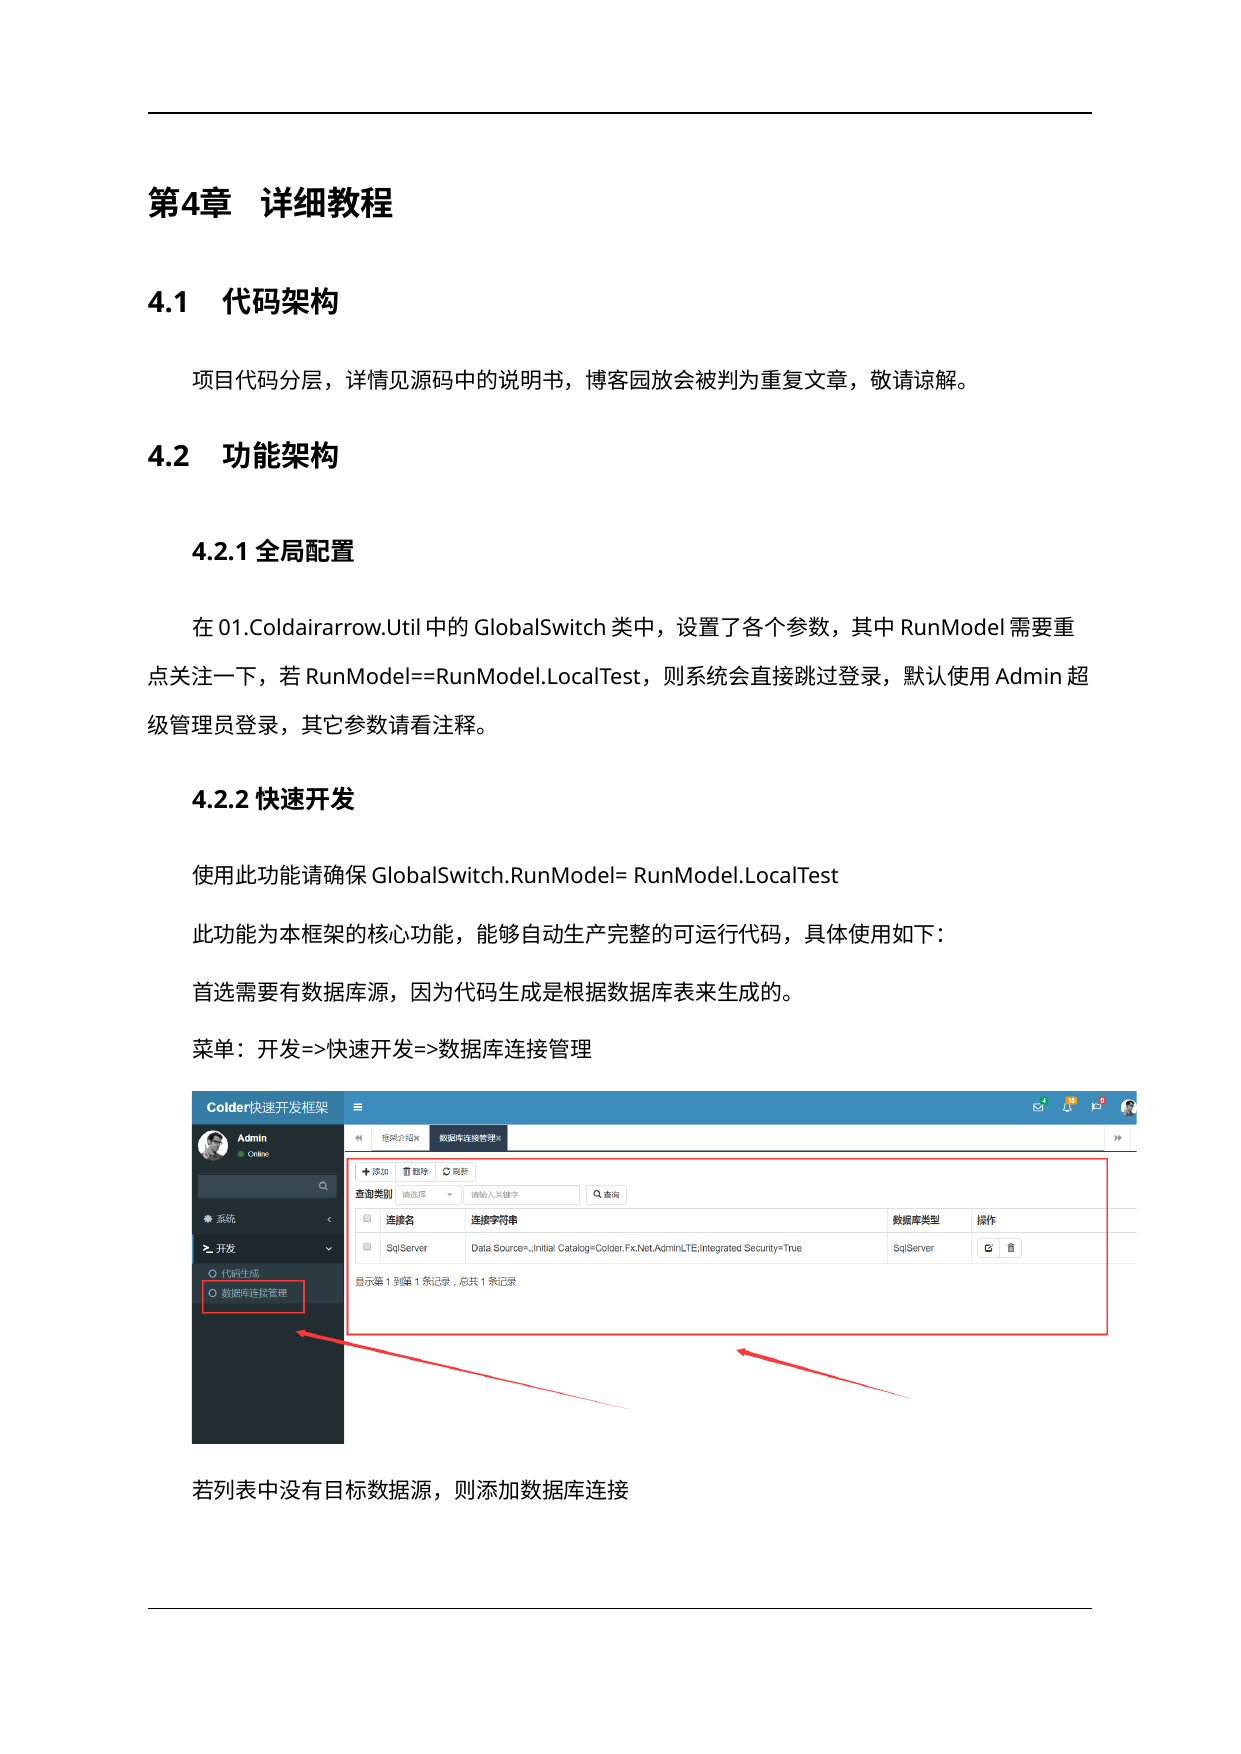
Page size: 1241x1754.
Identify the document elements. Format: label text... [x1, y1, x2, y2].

text 菜单：开发=>快速开发=>数据库连接管理 [148, 1032, 1092, 1065]
subtitle 详细教程 [148, 168, 1092, 233]
subtitle 快速开发 [148, 765, 1071, 830]
subtitle 全局配置 [148, 517, 1071, 582]
text 首选需要有数据库源，因为代码生成是根据数据库表来生成的。 [148, 974, 1092, 1007]
text 使用此功能请确保GlobalSwitch.RunModel= RunModel.LocalTest [148, 858, 1092, 891]
subtitle 代码架构 [148, 267, 1092, 332]
text 项目代码分层，详情见源码中的说明书，博客园放会被判为重复文章，敬请谅解。 [148, 363, 1092, 396]
text 此功能为本框架的核心功能，能够自动生产完整的可运行代码，具体使用如下： [148, 916, 1092, 949]
subtitle 功能架构 [148, 421, 1092, 486]
text 若列表中没有目标数据源，则添加数据库连接 [148, 1472, 1092, 1505]
picture [191, 1090, 1137, 1444]
text 在01.Coldairarrow.Util中的GlobalSwitch类中，设置了各个参数，其中RunModel需要重点关注一下，若RunModel==RunModel.LocalTest，则系统会直接跳过登录，默认使用Admin超级管理员登录，其它参数请看注释。 [148, 610, 1092, 740]
